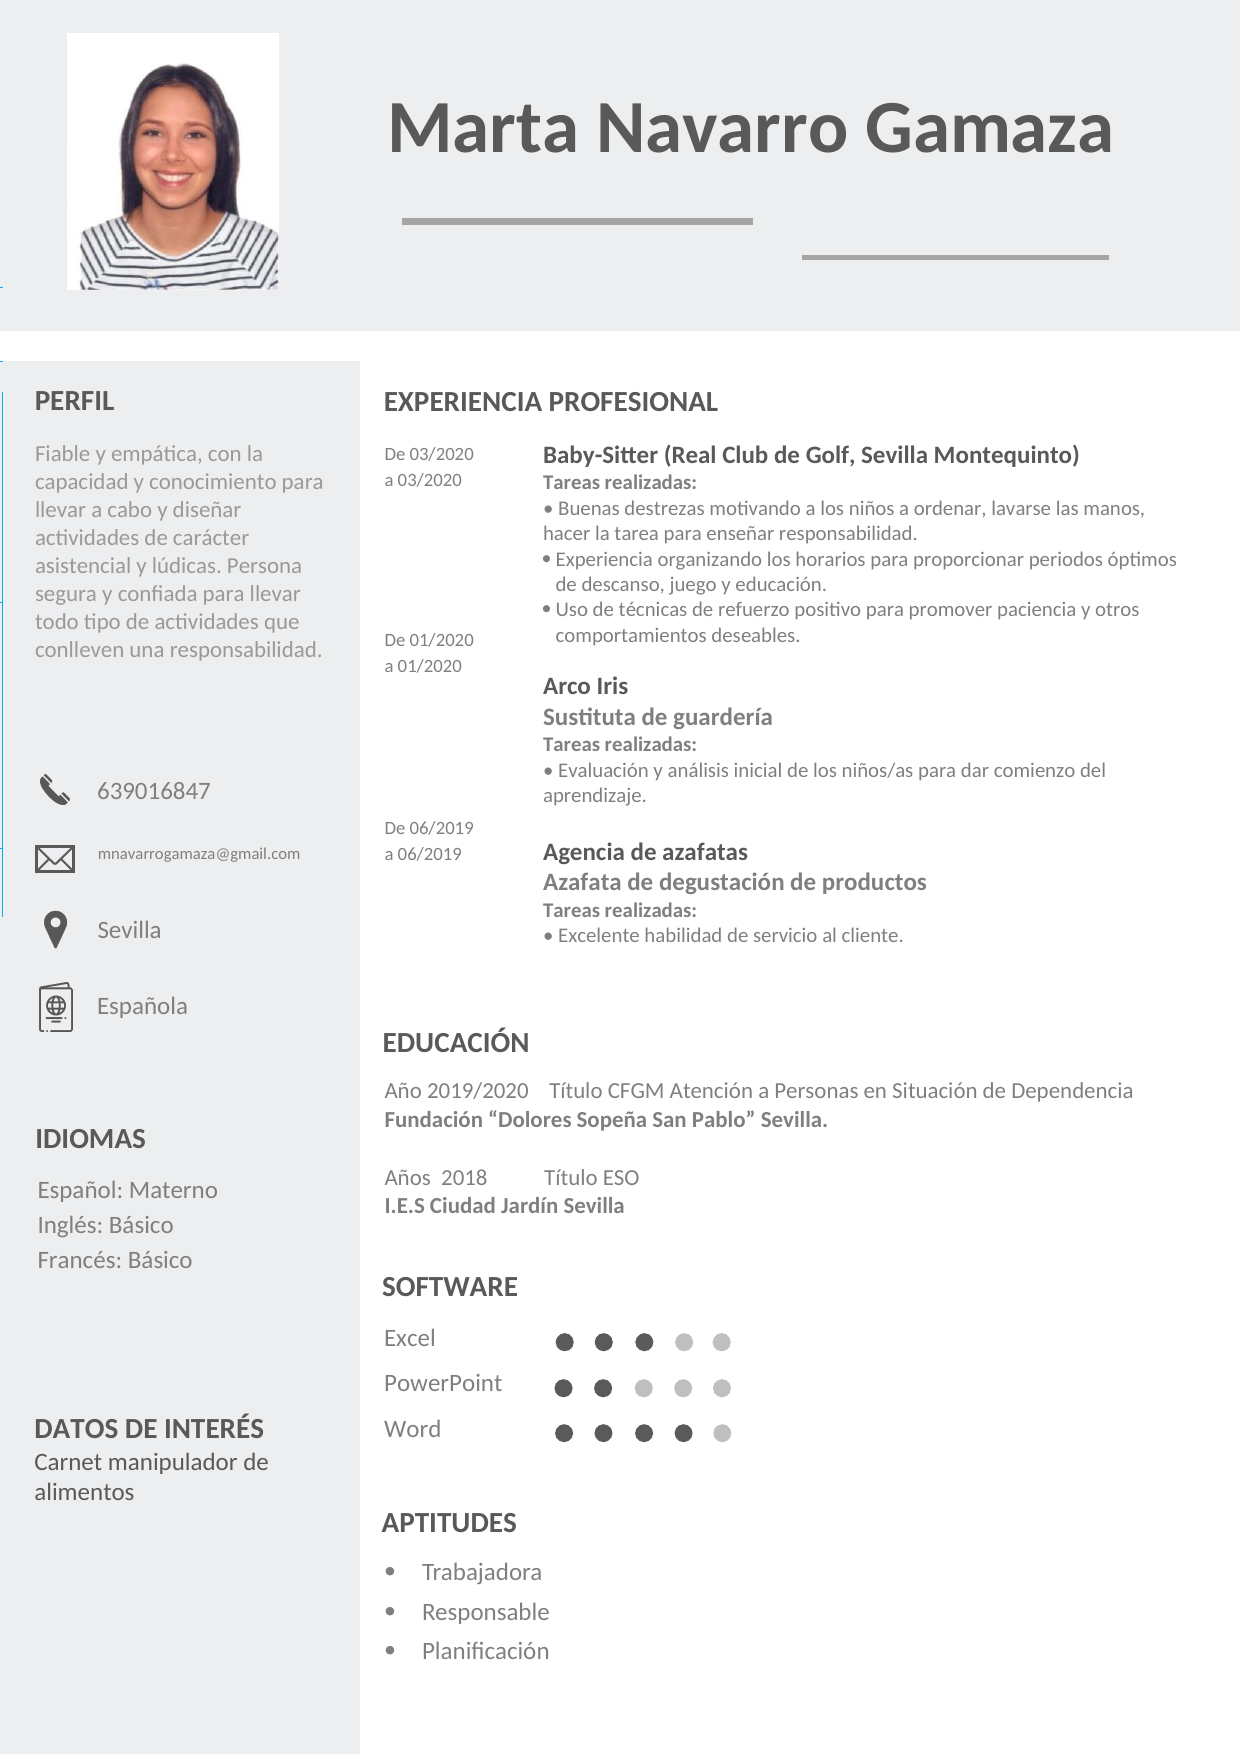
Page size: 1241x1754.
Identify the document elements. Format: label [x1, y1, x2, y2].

picture [67, 33, 279, 290]
picture [29, 903, 82, 956]
picture [31, 982, 81, 1032]
picture [37, 771, 73, 808]
picture [31, 835, 79, 883]
